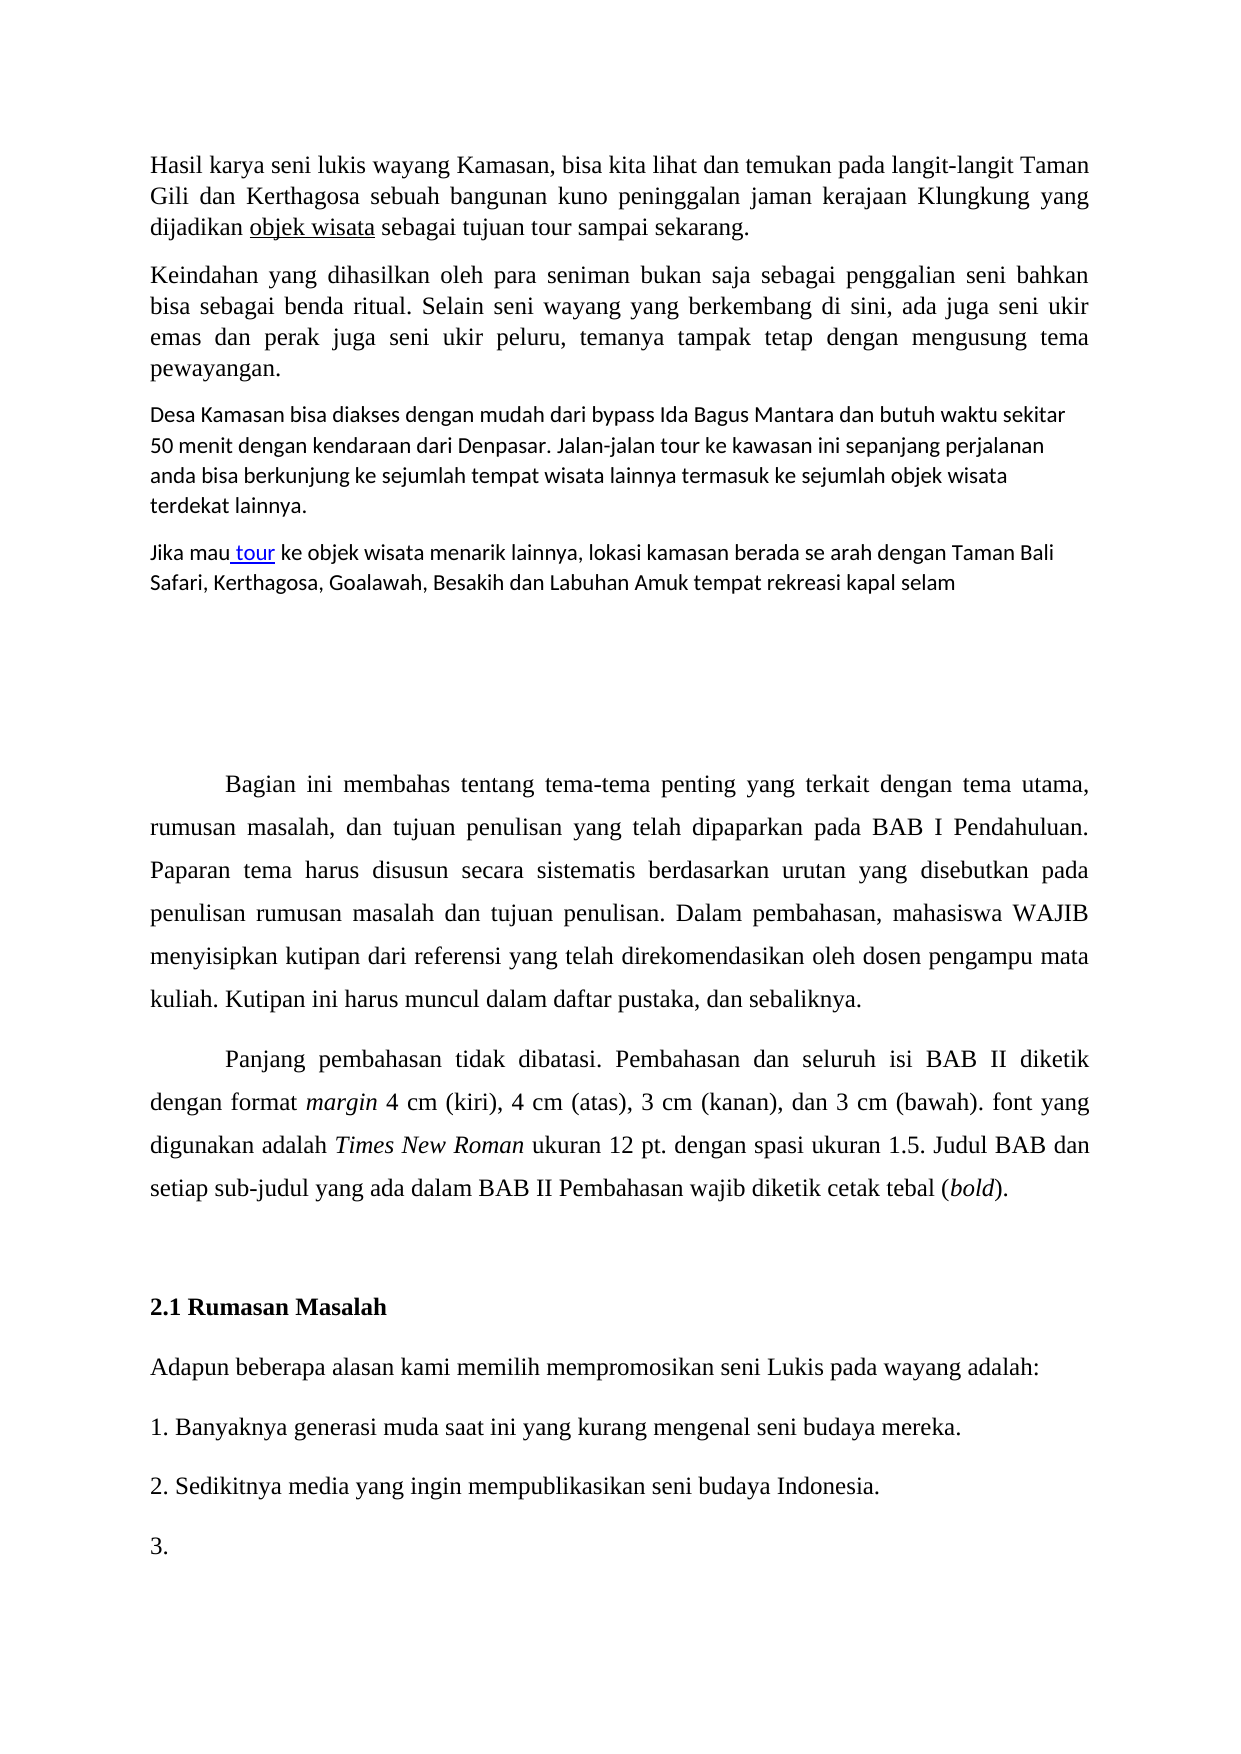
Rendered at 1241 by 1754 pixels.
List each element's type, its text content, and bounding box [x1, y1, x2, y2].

text 2.1 Rumasan Masalah [150, 1292, 1090, 1321]
text Hasil karya seni lukis wayang Kamasan, bisa kita lihat dan temukan pada langit-langit Taman Gili dan Kerthagosa sebuah bangunan kuno peninggalan jaman kerajaan Klungkung yang dijadikan objek wisata sebagai tujuan tour sampai sekarang. [150, 150, 1090, 241]
text Keindahan yang dihasilkan oleh para seniman bukan saja sebagai penggalian seni bahkan bisa sebagai benda ritual. Selain seni wayang yang berkembang di sini, ada juga seni ukir emas dan perak juga seni ukir peluru, temanya tampak tetap dengan mengusung tema pewayangan. [150, 260, 1090, 382]
text 1. Banyaknya generasi muda saat ini yang kurang mengenal seni budaya mereka. [150, 1412, 1090, 1440]
text Desa Kamasan bisa diakses dengan mudah dari bypass Ida Bagus Mantara dan butuh waktu sekitar 50 menit dengan kendaraan dari Denpasar. Jalan-jalan tour ke kawasan ini sepanjang perjalanan anda bisa berkunjung ke sejumlah tempat wisata lainnya termasuk ke sejumlah objek wisata terdekat lainnya. [150, 401, 1090, 519]
text 3. [150, 1531, 1090, 1560]
text Jika mau tour ke objek wisata menarik lainnya, lokasi kamasan berada se arah dengan Taman Bali Safari, Kerthagosa, Goalawah, Besakih dan Labuhan Amuk tempat rekreasi kapal selam [150, 538, 1090, 596]
text 2. Sedikitnya media yang ingin mempublikasikan seni budaya Indonesia. [150, 1471, 1090, 1500]
text Adapun beberapa alasan kami memilih mempromosikan seni Lukis pada wayang adalah: [150, 1352, 1090, 1381]
text Panjang pembahasan tidak dibatasi. Pembahasan dan seluruh isi BAB II diketik dengan format margin 4 cm (kiri), 4 cm (atas), 3 cm (kanan), dan 3 cm (bawah). font yang digunakan adalah Times New Roman ukuran 12 pt. dengan spasi ukuran 1.5. Judul BAB dan setiap sub-judul yang ada dalam BAB II Pembahasan wajib diketik cetak tebal (bold). [150, 1044, 1090, 1202]
text Bagian ini membahas tentang tema-tema penting yang terkait dengan tema utama, rumusan masalah, dan tujuan penulisan yang telah dipaparkan pada BAB I Pendahuluan. Paparan tema harus disusun secara sistematis berdasarkan urutan yang disebutkan pada penulisan rumusan masalah dan tujuan penulisan. Dalam pembahasan, mahasiswa WAJIB menyisipkan kutipan dari referensi yang telah direkomendasikan oleh dosen pengampu mata kuliah. Kutipan ini harus muncul dalam daftar pustaka, dan sebaliknya. [150, 769, 1090, 1013]
